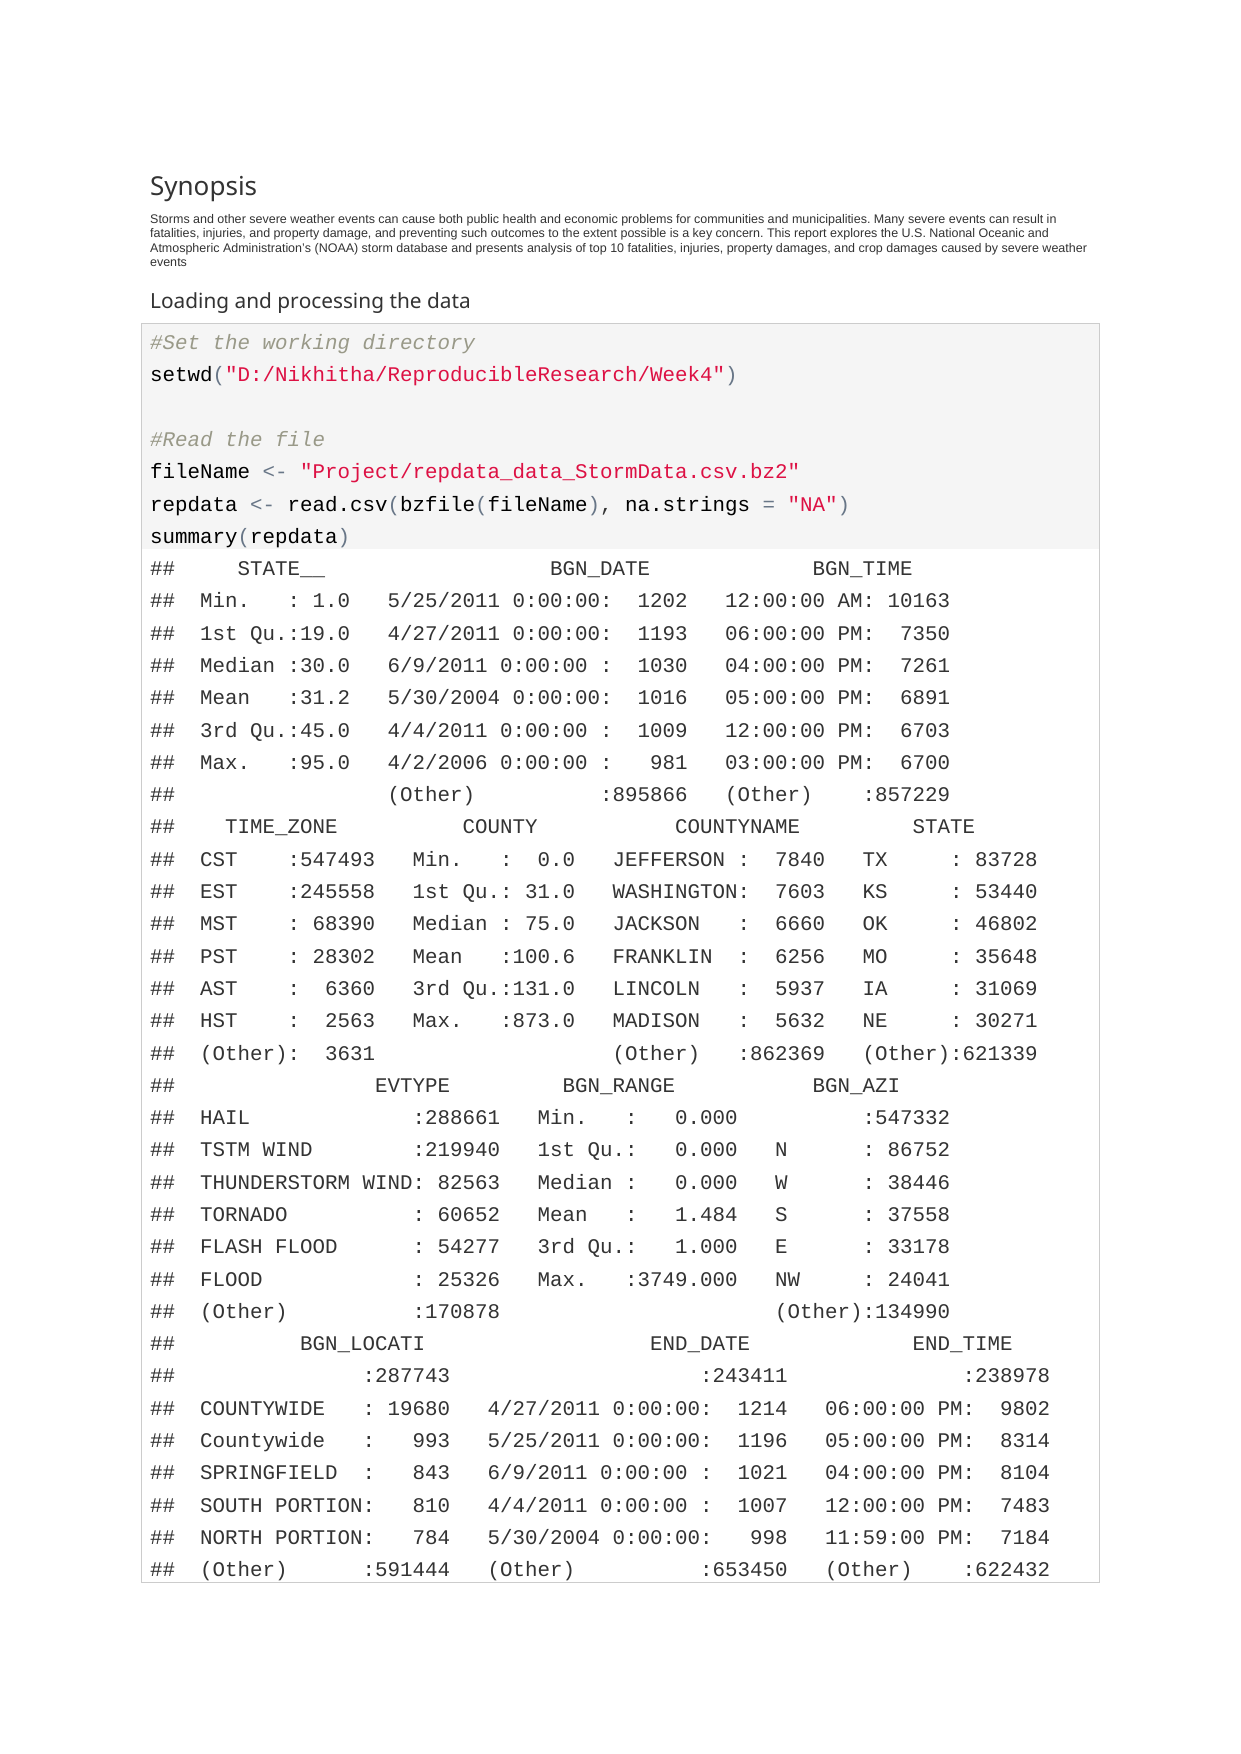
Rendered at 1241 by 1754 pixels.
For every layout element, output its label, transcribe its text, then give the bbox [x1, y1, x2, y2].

text ## AST : 6360 3rd Qu.:131.0 LINCOLN : 5937 IA : 31069 [142, 969, 1099, 1001]
text ## Median :30.0 6/9/2011 0:00:00 : 1030 04:00:00 PM: 7261 [142, 646, 1099, 678]
text ## CST :547493 Min. : 0.0 JEFFERSON : 7840 TX : 83728 [142, 840, 1099, 872]
text ## STATE__ BGN_DATE BGN_TIME [142, 549, 1099, 582]
text Storms and other severe weather events can cause both public health and economic problems for communities and municipalities. Many severe events can result in fatalities, injuries, and property damage, and preventing such outcomes to the extent possible is a key concern. This report explores the U.S. National Oceanic and Atmospheric Administration’s (NOAA) storm database and presents analysis of top 10 fatalities, injuries, property damages, and crop damages caused by severe weather events [150, 211, 1090, 269]
text ## PST : 28302 Mean :100.6 FRANKLIN : 6256 MO : 35648 [142, 937, 1099, 969]
text summary(repdata) [142, 517, 1099, 549]
text ## 1st Qu.:19.0 4/27/2011 0:00:00: 1193 06:00:00 PM: 7350 [142, 614, 1099, 646]
text ## NORTH PORTION: 784 5/30/2004 0:00:00: 998 11:59:00 PM: 7184 [142, 1518, 1099, 1550]
text ## (Other) :170878 (Other):134990 [142, 1292, 1099, 1324]
text ## Max. :95.0 4/2/2006 0:00:00 : 981 03:00:00 PM: 6700 [142, 743, 1099, 775]
text ## (Other): 3631 (Other) :862369 (Other):621339 [142, 1034, 1099, 1066]
text Loading and processing the data [150, 286, 1090, 315]
text ## (Other) :591444 (Other) :653450 (Other) :622432 [142, 1550, 1099, 1582]
text ## :287743 :243411 :238978 [142, 1357, 1099, 1389]
text ## (Other) :895866 (Other) :857229 [142, 775, 1099, 808]
text ## BGN_LOCATI END_DATE END_TIME [142, 1324, 1099, 1357]
text ## Mean :31.2 5/30/2004 0:00:00: 1016 05:00:00 PM: 6891 [142, 678, 1099, 711]
text ## TSTM WIND :219940 1st Qu.: 0.000 N : 86752 [142, 1131, 1099, 1163]
text ## TORNADO : 60652 Mean : 1.484 S : 37558 [142, 1195, 1099, 1227]
text ## EST :245558 1st Qu.: 31.0 WASHINGTON: 7603 KS : 53440 [142, 872, 1099, 904]
text ## TIME_ZONE COUNTY COUNTYNAME STATE [142, 808, 1099, 840]
text ## FLASH FLOOD : 54277 3rd Qu.: 1.000 E : 33178 [142, 1227, 1099, 1260]
text ## COUNTYWIDE : 19680 4/27/2011 0:00:00: 1214 06:00:00 PM: 9802 [142, 1389, 1099, 1421]
text ## MST : 68390 Median : 75.0 JACKSON : 6660 OK : 46802 [142, 904, 1099, 937]
text ## 3rd Qu.:45.0 4/4/2011 0:00:00 : 1009 12:00:00 PM: 6703 [142, 711, 1099, 743]
text ## THUNDERSTORM WIND: 82563 Median : 0.000 W : 38446 [142, 1163, 1099, 1195]
text ## Min. : 1.0 5/25/2011 0:00:00: 1202 12:00:00 AM: 10163 [142, 582, 1099, 614]
text setwd("D:/Nikhitha/ReproducibleResearch/Week4") [142, 356, 1099, 388]
text #Set the working directory [142, 324, 1099, 356]
text ## SOUTH PORTION: 810 4/4/2011 0:00:00 : 1007 12:00:00 PM: 7483 [142, 1486, 1099, 1518]
text ## HAIL :288661 Min. : 0.000 :547332 [142, 1098, 1099, 1131]
text ## SPRINGFIELD : 843 6/9/2011 0:00:00 : 1021 04:00:00 PM: 8104 [142, 1453, 1099, 1486]
text #Read the file [142, 420, 1099, 452]
text fileName <- "Project/repdata_data_StormData.csv.bz2" [142, 452, 1099, 485]
text repdata <- read.csv(bzfile(fileName), na.strings = "NA") [142, 485, 1099, 517]
text ## HST : 2563 Max. :873.0 MADISON : 5632 NE : 30271 [142, 1001, 1099, 1034]
text Synopsis [150, 167, 1090, 203]
text ## FLOOD : 25326 Max. :3749.000 NW : 24041 [142, 1260, 1099, 1292]
text ## Countywide : 993 5/25/2011 0:00:00: 1196 05:00:00 PM: 8314 [142, 1421, 1099, 1453]
text ## EVTYPE BGN_RANGE BGN_AZI [142, 1066, 1099, 1098]
